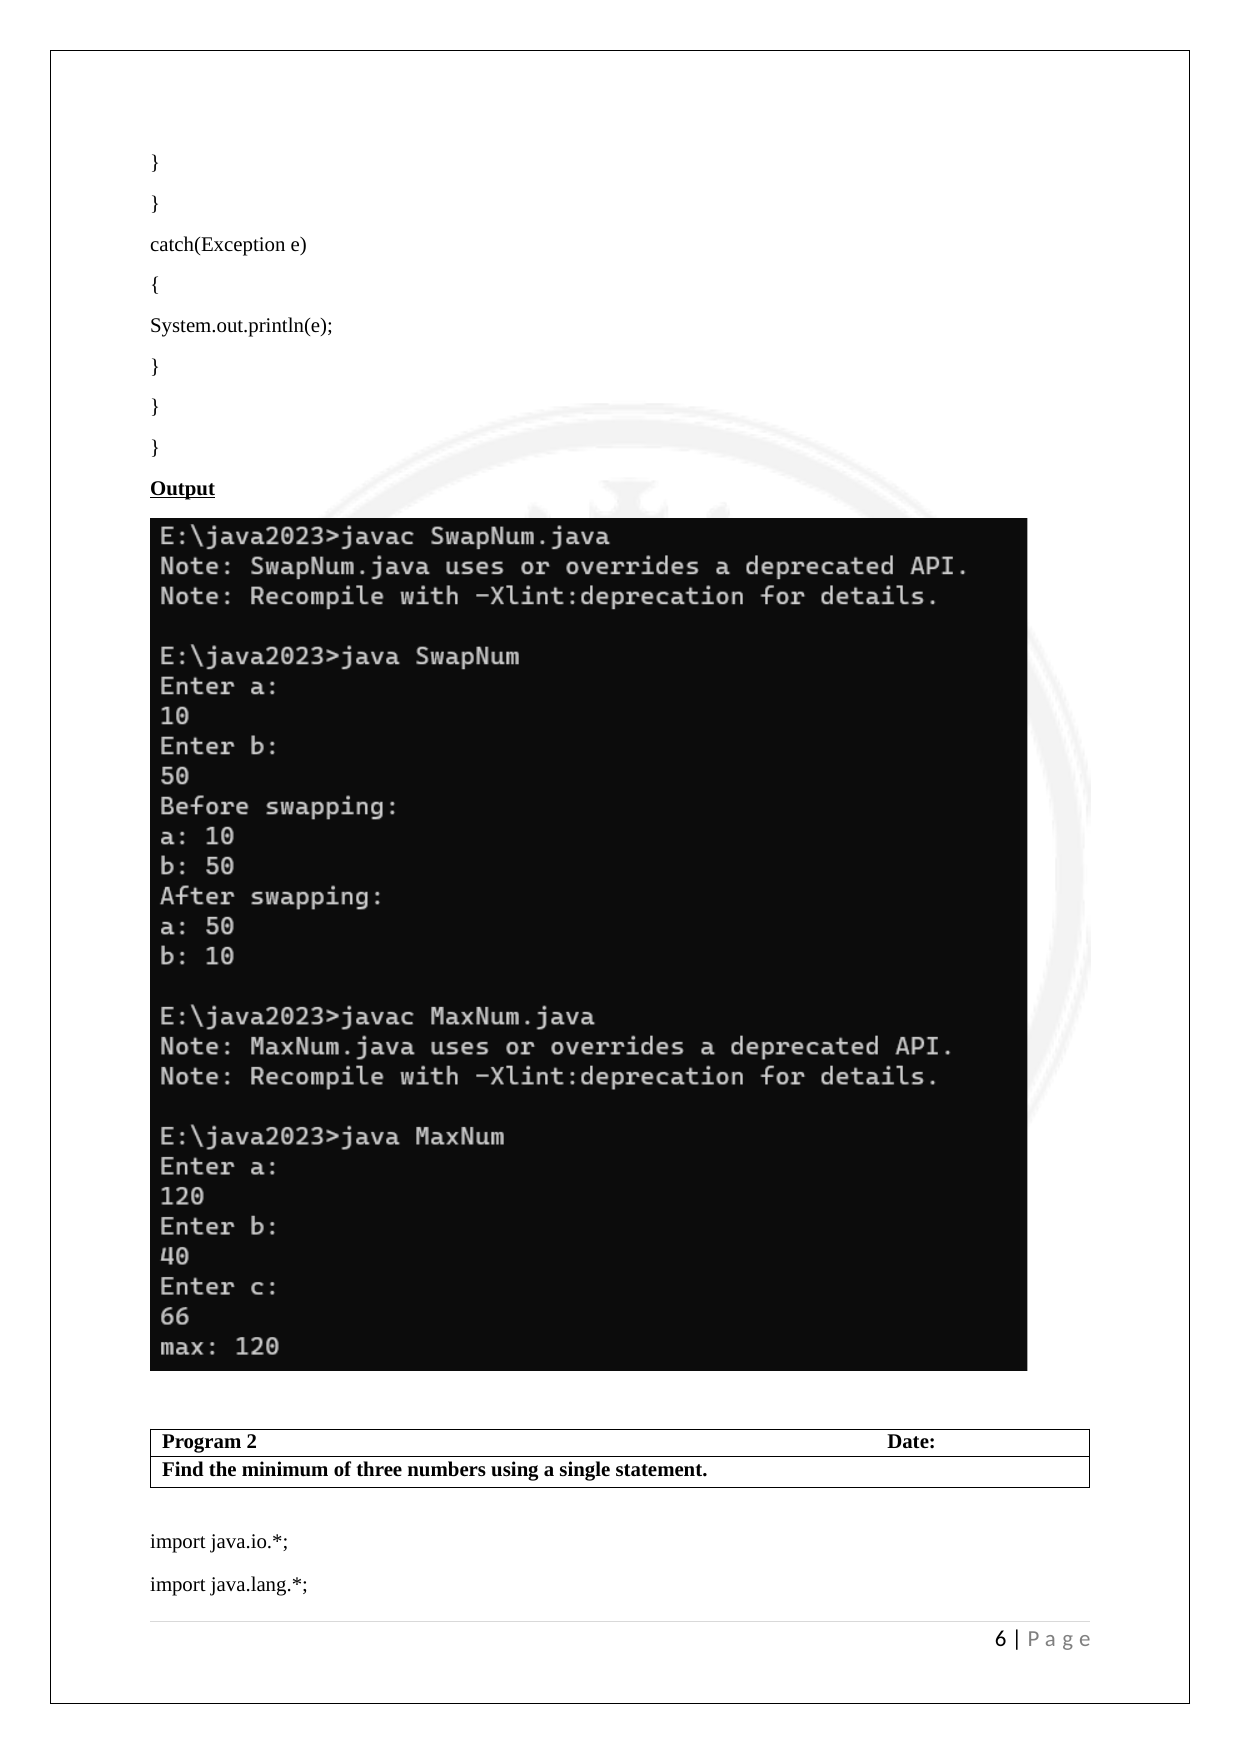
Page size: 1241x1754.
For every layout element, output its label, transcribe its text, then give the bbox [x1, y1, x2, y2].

text } [150, 191, 1090, 215]
text } [150, 435, 1090, 459]
text } [150, 354, 1090, 378]
text } [150, 394, 1090, 418]
text Output [150, 476, 1090, 500]
text catch(Exception e) [150, 231, 1090, 256]
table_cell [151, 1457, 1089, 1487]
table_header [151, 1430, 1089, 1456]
text import java.io.*; [150, 1529, 1090, 1553]
text import java.lang.*; [150, 1571, 1090, 1596]
picture [150, 399, 1091, 1371]
text System.out.println(e); [150, 313, 1090, 337]
text { [150, 272, 1090, 296]
text } [150, 150, 1090, 174]
